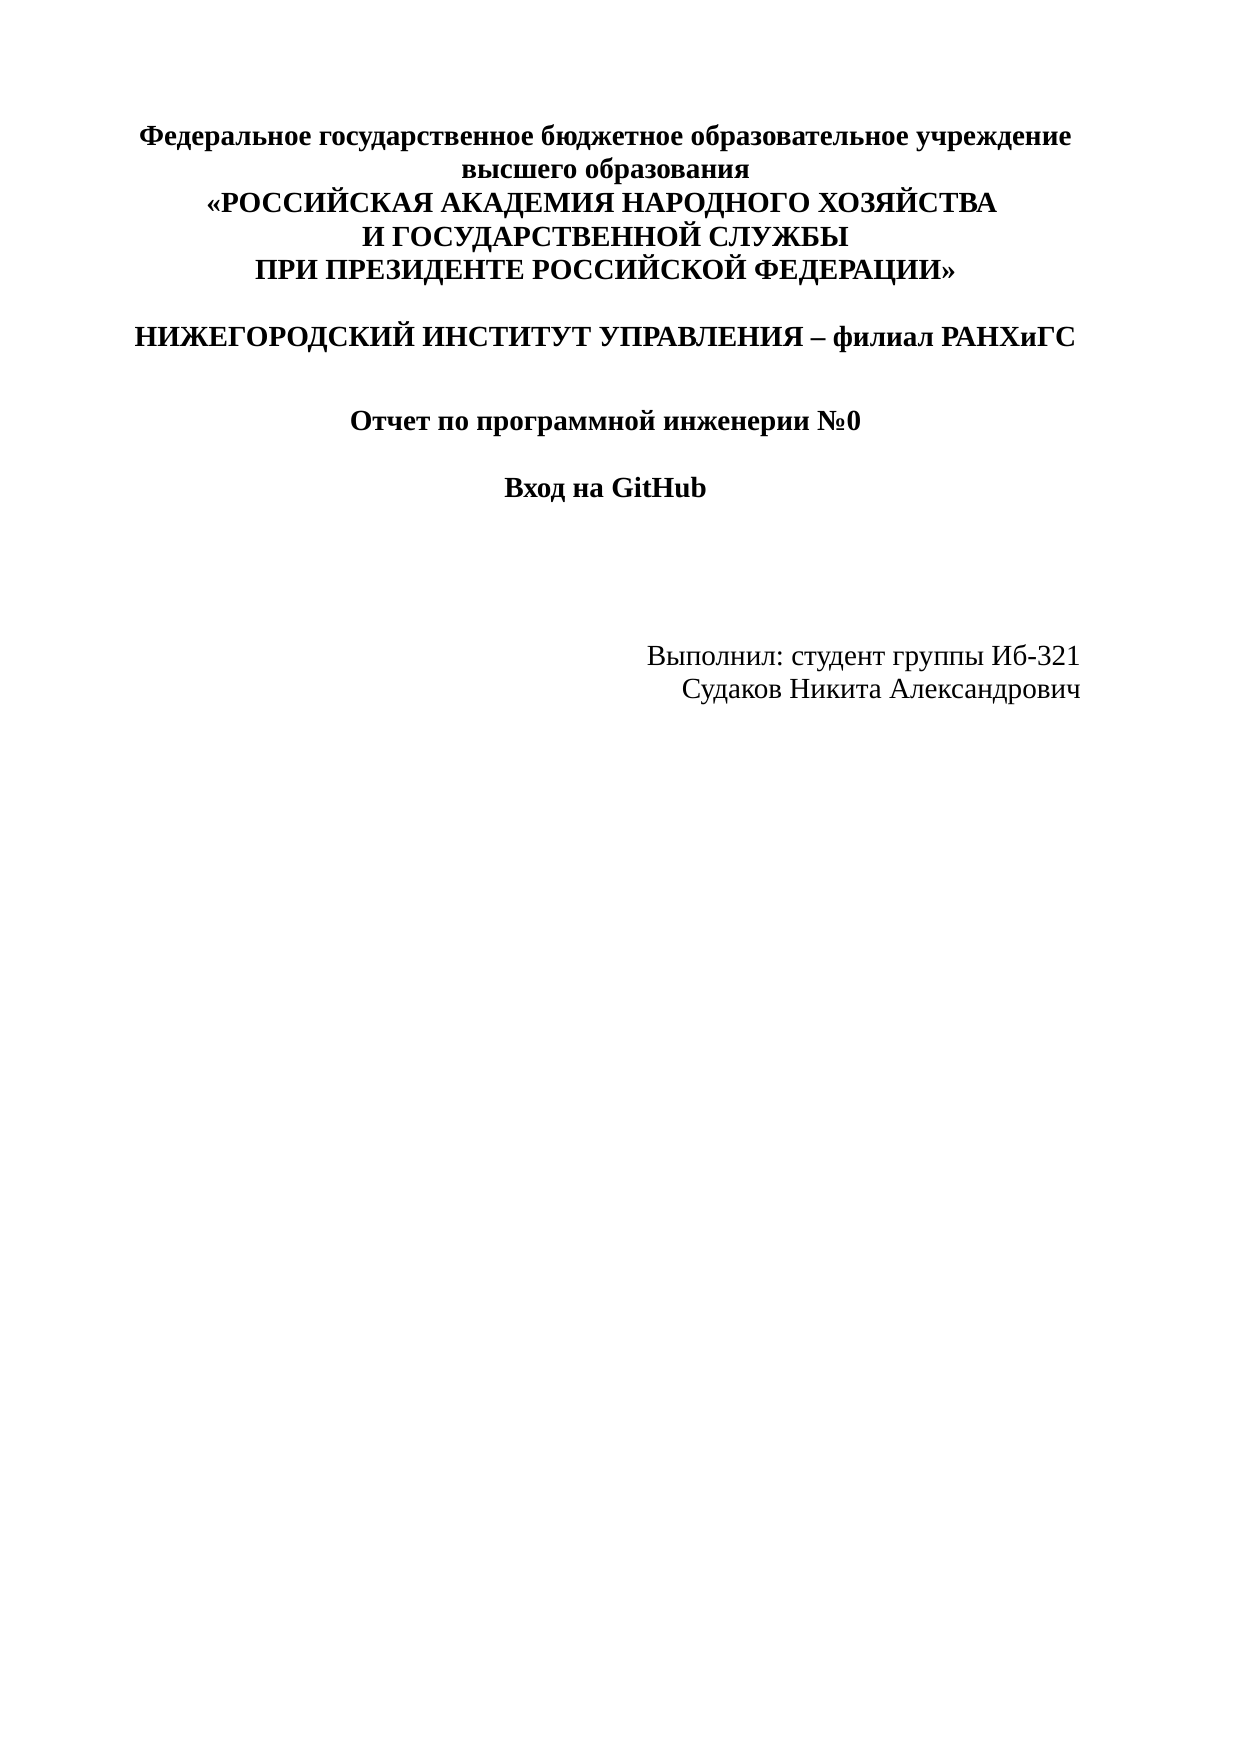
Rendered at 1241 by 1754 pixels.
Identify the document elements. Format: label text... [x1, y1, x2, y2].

text Судаков Никита Александрович [130, 672, 1081, 705]
text Федеральное государственное бюджетное образовательное учреждение [130, 118, 1081, 152]
text ПРИ ПРЕЗИДЕНТЕ РОССИЙСКОЙ ФЕДЕРАЦИИ» [130, 252, 1081, 286]
text «РОССИЙСКАЯ АКАДЕМИЯ НАРОДНОГО ХОЗЯЙСТВА И ГОСУДАРСТВЕННОЙ СЛУЖБЫ [130, 185, 1081, 252]
text Выполнил: студент группы Иб-321 [130, 638, 1081, 672]
text Отчет по программной инженерии №0 [130, 403, 1081, 437]
text Вход на GitHub [130, 470, 1081, 504]
text НИЖЕГОРОДСКИЙ ИНСТИТУТ УПРАВЛЕНИЯ – филиал РАНХиГС [130, 319, 1081, 353]
text высшего образования [130, 152, 1081, 185]
